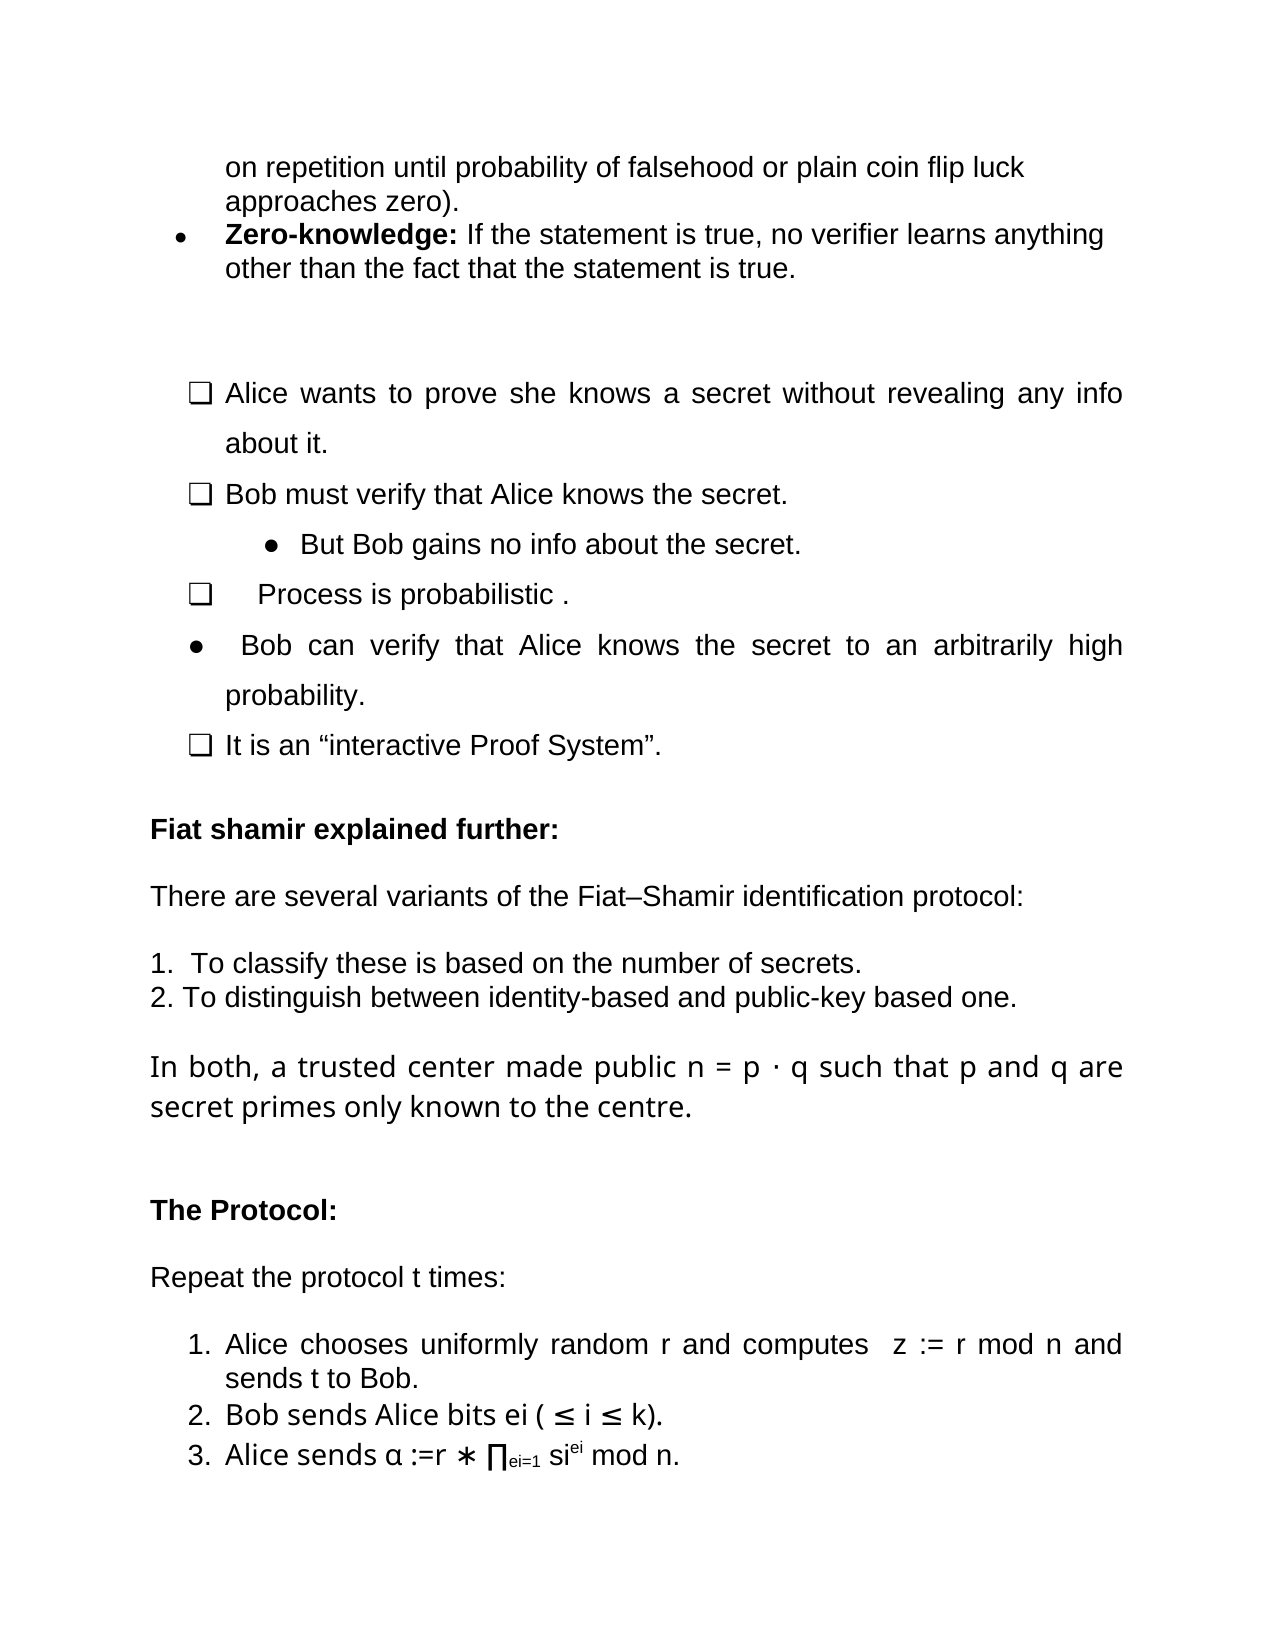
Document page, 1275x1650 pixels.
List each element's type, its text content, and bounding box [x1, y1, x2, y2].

list But Bob gains no info about the secret. [262, 527, 1125, 561]
list Bob can verify that Alice knows the secret to an arbitrarily high probability. [187, 628, 1125, 711]
list Zero-knowledge: If the statement is true, no verifier learns anything other than the fact that the statement is true. [187, 217, 1125, 284]
list Process is probabilistic . [187, 577, 1125, 611]
text There are several variants of the Fiat–Shamir identification protocol: [150, 879, 1125, 912]
text Fiat shamir explained further: [150, 812, 1125, 845]
text The Protocol: [150, 1193, 1125, 1227]
text Repeat the protocol t times: [150, 1260, 1125, 1294]
list Alice chooses uniformly random r and computes z := r mod n and sends t to Bob. [187, 1327, 1125, 1394]
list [187, 150, 1125, 217]
list Bob sends Alice bits ei ( ≤ i ≤ k). [187, 1394, 1125, 1434]
list Alice sends α :=r ∗ ∏ei=1 siei mod n. [187, 1434, 1125, 1474]
list Bob must verify that Alice knows the secret. [187, 477, 1125, 510]
text 1. To classify these is based on the number of secrets. [150, 946, 1125, 979]
text 2. To distinguish between identity-based and public-key based one. [150, 979, 1125, 1013]
text In both, a trusted center made public n = p ⋅ q such that p and q are secret primes only known to the centre. [150, 1047, 1125, 1126]
list Alice wants to prove she knows a secret without revealing any info about it. [187, 376, 1125, 460]
list It is an “interactive Proof System”. [187, 728, 1125, 762]
